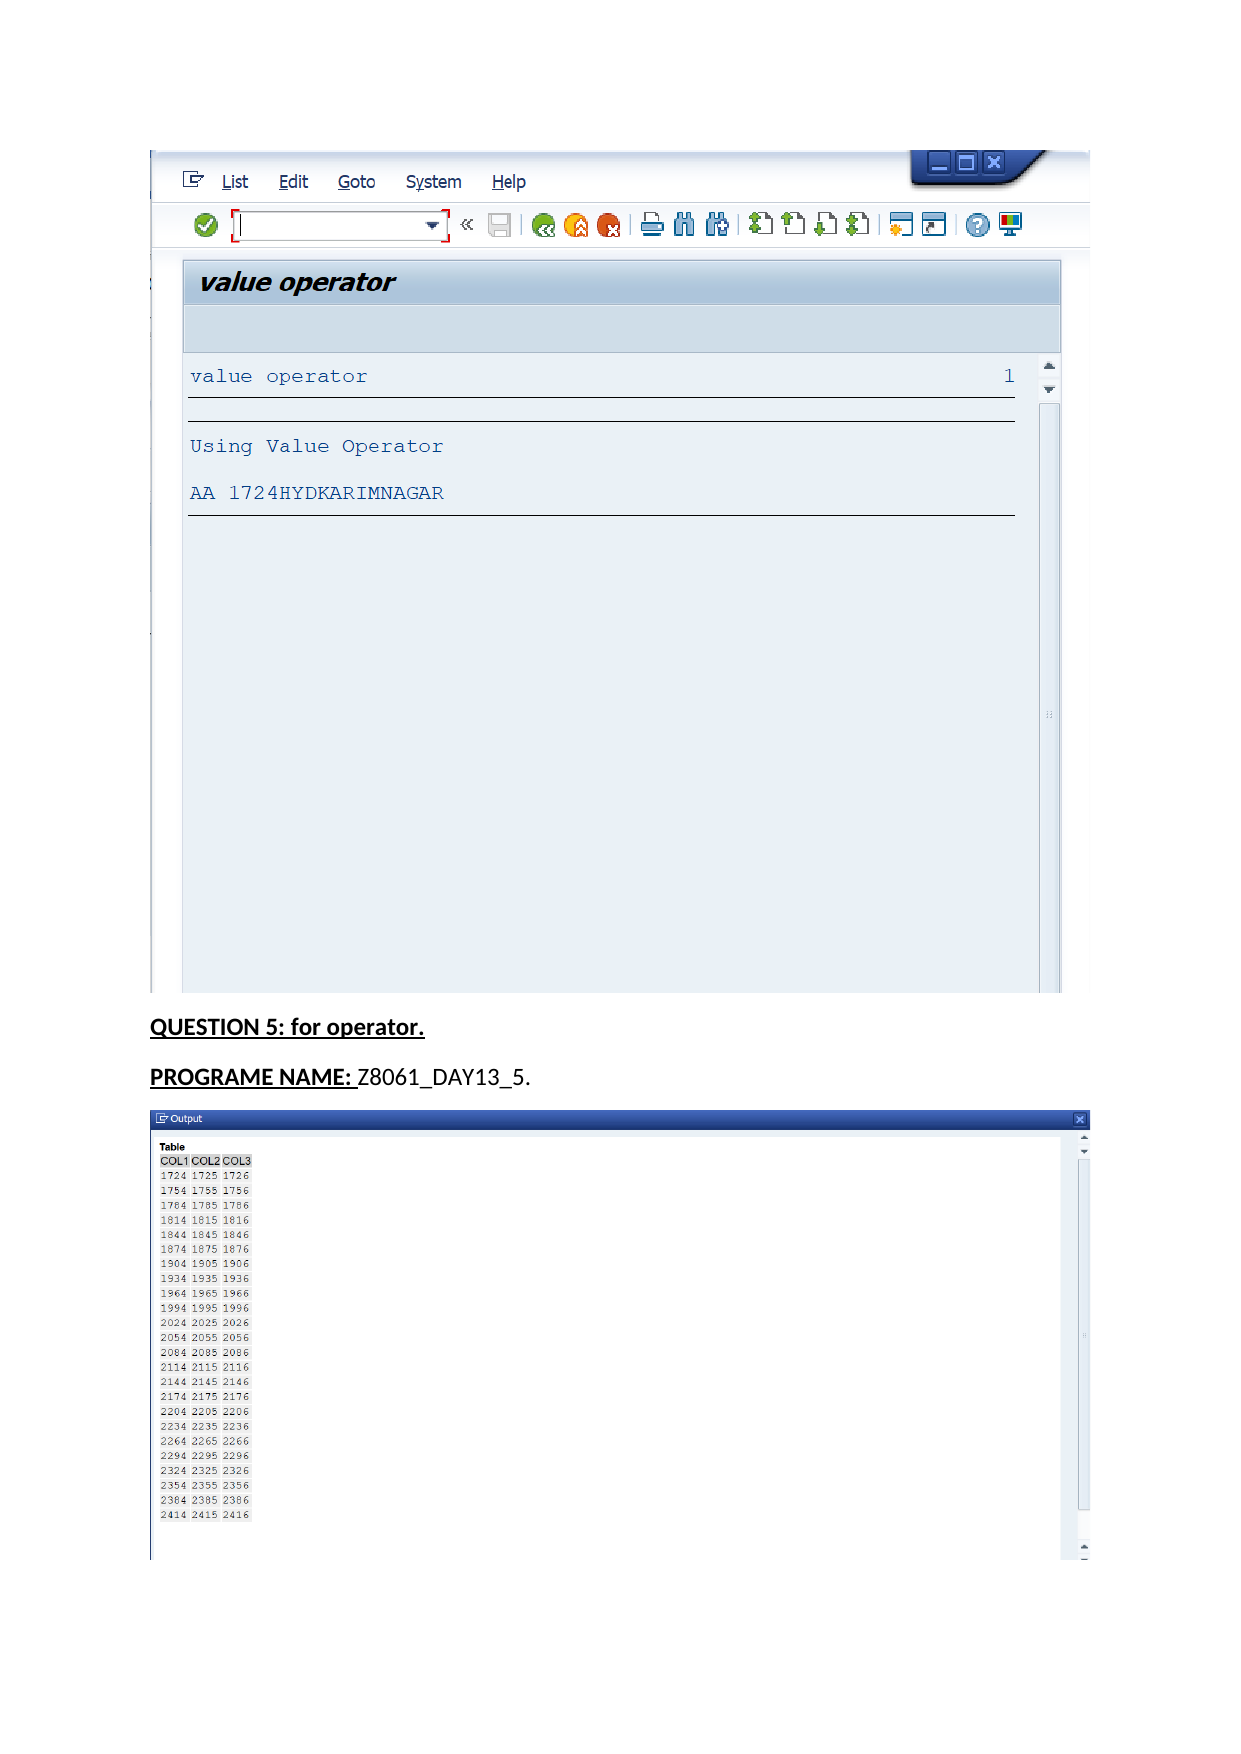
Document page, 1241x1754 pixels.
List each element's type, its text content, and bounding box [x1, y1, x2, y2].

picture [150, 150, 1091, 993]
text PROGRAME NAME: Z8061_DAY13_5. [150, 1061, 1090, 1091]
picture [150, 1110, 1091, 1560]
text QUESTION 5: for operator. [150, 1011, 1090, 1042]
